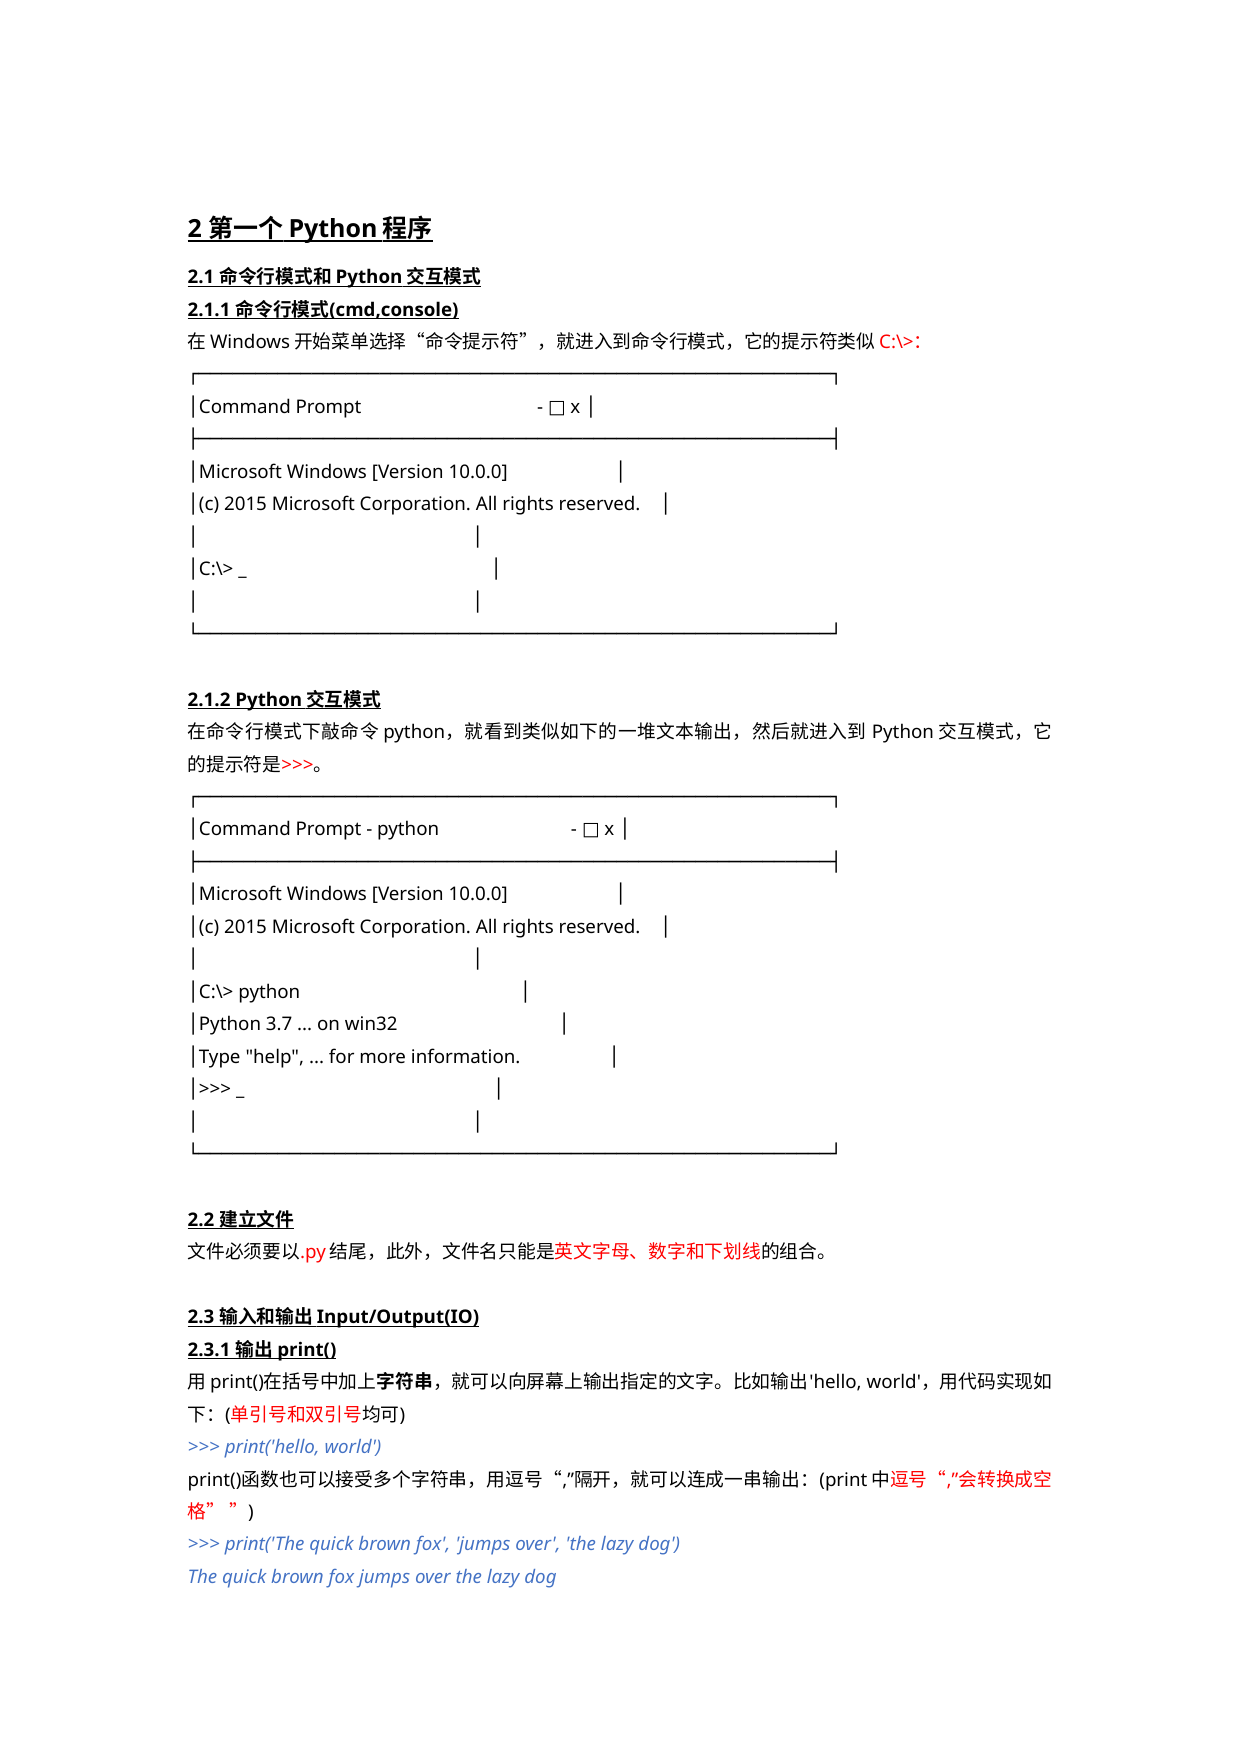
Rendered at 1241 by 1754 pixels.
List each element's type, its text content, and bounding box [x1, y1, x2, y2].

text 用print()在括号中加上字符串，就可以向屏幕上输出指定的文字。比如输出'hello, world'，用代码实现如下：(单引号和双引号均可) [187, 1364, 1053, 1429]
text ┌────────────────────────────────────────────────────────┐ [187, 779, 1053, 812]
text >>> print('hello, world') [187, 1429, 1053, 1462]
text │Microsoft Windows [Version 10.0.0] │ [187, 454, 1053, 487]
text 2.3.1 输出 print() [187, 1332, 1053, 1364]
text ├────────────────────────────────────────────────────────┤ [187, 422, 1053, 454]
text │>>> _ │ [187, 1072, 1053, 1104]
text └────────────────────────────────────────────────────────┘ [187, 617, 1053, 649]
text 2.2 建立文件 [187, 1202, 1053, 1234]
text │(c) 2015 Microsoft Corporation. All rights reserved. │ [187, 909, 1053, 942]
text │ │ [187, 1104, 1053, 1137]
text │ │ [187, 942, 1053, 974]
text The quick brown fox jumps over the lazy dog [187, 1559, 1053, 1592]
text │C:\> _ │ [187, 552, 1053, 584]
text │Microsoft Windows [Version 10.0.0] │ [187, 877, 1053, 909]
text │C:\> python │ [187, 974, 1053, 1007]
text 在Windows开始菜单选择“命令提示符”，就进入到命令行模式，它的提示符类似C:\>： [187, 324, 1053, 357]
text │Type "help", ... for more information. │ [187, 1039, 1053, 1072]
text >>> print('The quick brown fox', 'jumps over', 'the lazy dog') [187, 1527, 1053, 1559]
text │(c) 2015 Microsoft Corporation. All rights reserved. │ [187, 487, 1053, 519]
text │ │ [187, 584, 1053, 617]
text 在命令行模式下敲命令python，就看到类似如下的一堆文本输出，然后就进入到Python交互模式，它的提示符是>>>。 [187, 714, 1053, 779]
text print()函数也可以接受多个字符串，用逗号“,”隔开，就可以连成一串输出：(print中逗号“,”会转换成空格” ”) [187, 1462, 1053, 1527]
text ┌────────────────────────────────────────────────────────┐ [187, 357, 1053, 389]
text 文件必须要以.py结尾，此外，文件名只能是英文字母、数字和下划线的组合。 [187, 1234, 1053, 1267]
text │Python 3.7 ... on win32 │ [187, 1007, 1053, 1039]
text │ │ [187, 519, 1053, 552]
text 2.1.1 命令行模式(cmd,console) [187, 292, 1053, 324]
text ├────────────────────────────────────────────────────────┤ [187, 844, 1053, 877]
text 2.1 命令行模式和Python交互模式 [187, 259, 1053, 292]
text │Command Prompt - □ x │ [187, 389, 1053, 422]
text │Command Prompt - python - □ x │ [187, 812, 1053, 844]
text 2.3 输入和输出Input/Output(IO) [187, 1299, 1053, 1332]
text └────────────────────────────────────────────────────────┘ [187, 1137, 1053, 1169]
text 2 第一个Python程序 [187, 194, 1053, 259]
text 2.1.2 Python交互模式 [187, 682, 1053, 714]
